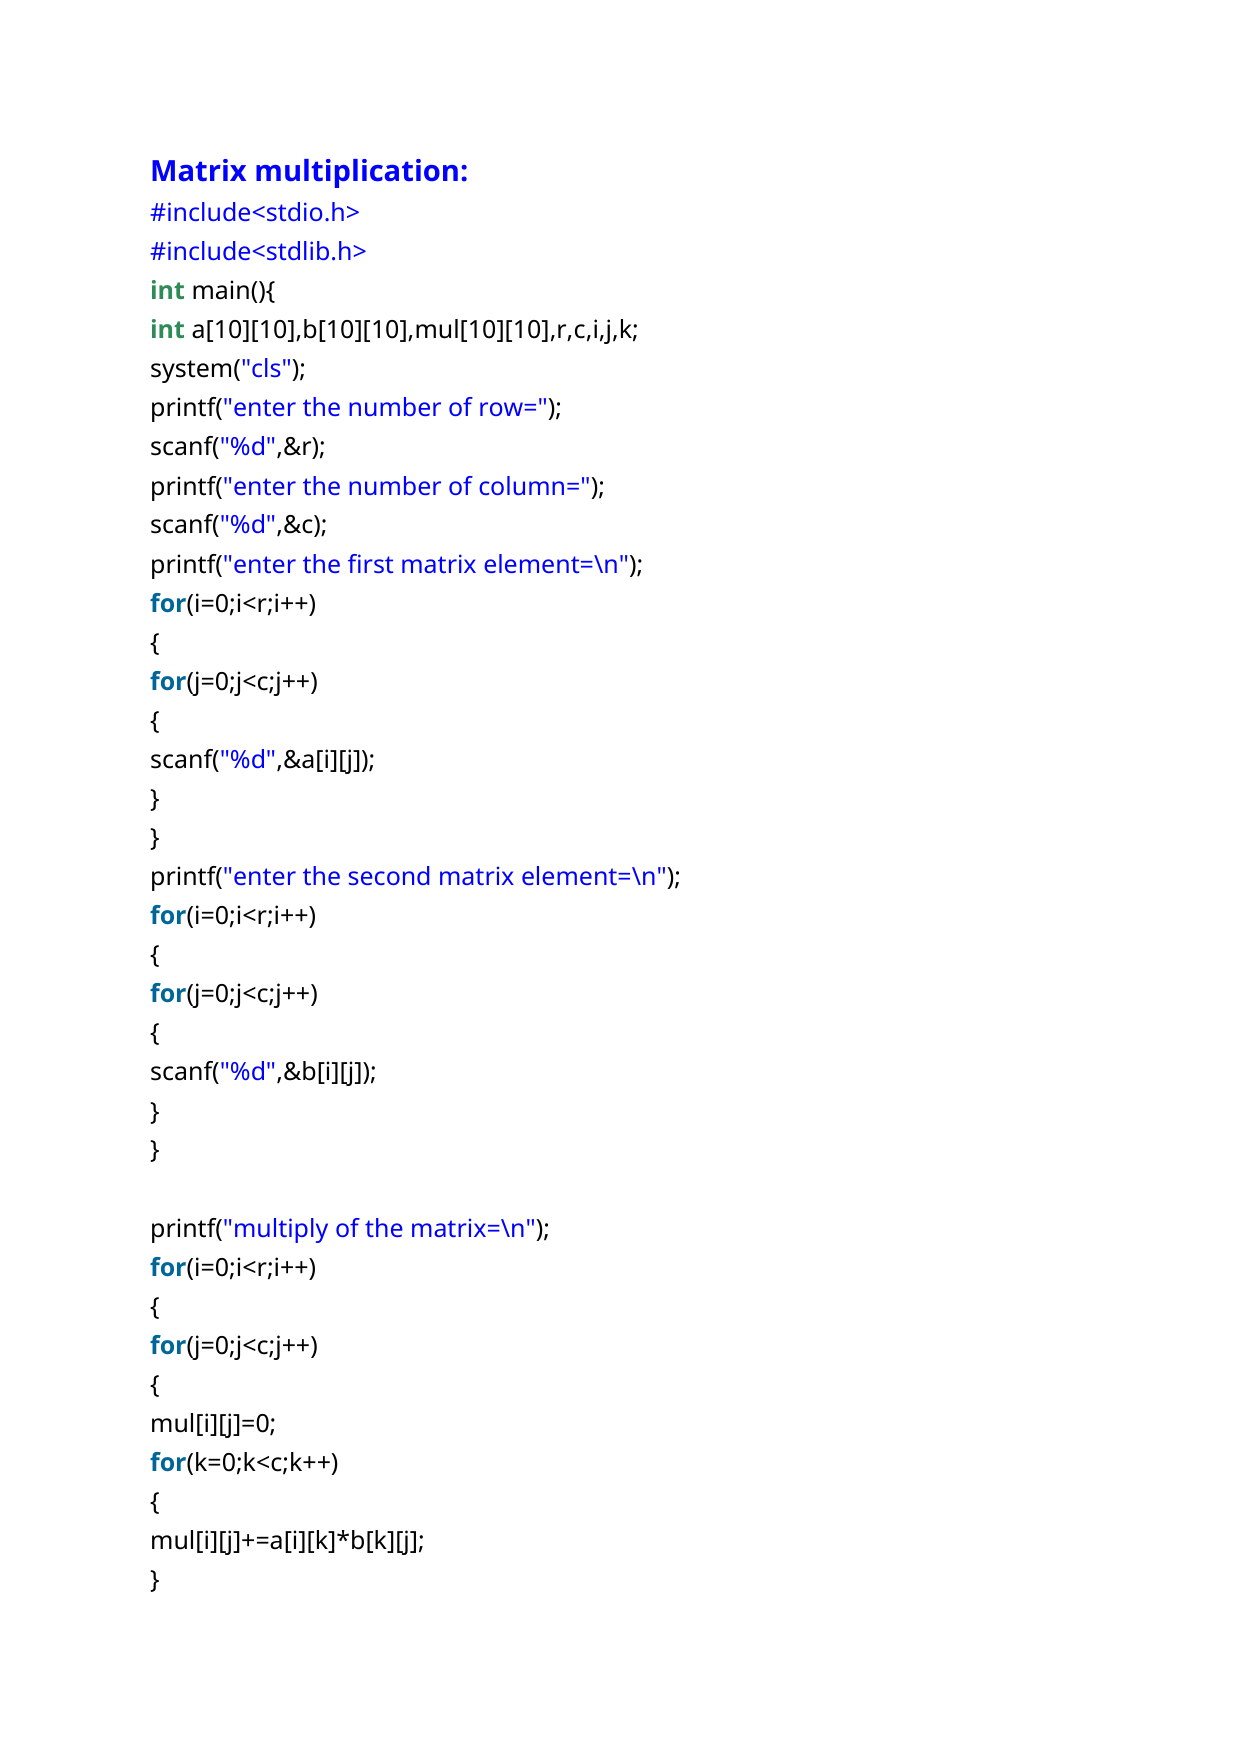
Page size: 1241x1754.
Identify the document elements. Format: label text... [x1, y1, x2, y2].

text scanf("%d",&a[i][j]); [150, 737, 1090, 776]
text for(i=0;i<r;i++) [150, 580, 1090, 619]
text { [150, 1283, 1090, 1322]
text for(j=0;j<c;j++) [150, 658, 1090, 697]
text for(j=0;j<c;j++) [150, 1322, 1090, 1362]
text { [150, 1010, 1090, 1049]
text } [150, 1088, 1090, 1127]
text printf("enter the second matrix element=\n"); [150, 854, 1090, 893]
text { [150, 697, 1090, 737]
text { [150, 1479, 1090, 1518]
text printf("multiply of the matrix=\n"); [150, 1205, 1090, 1244]
text { [150, 619, 1090, 658]
text } [150, 815, 1090, 854]
text for(j=0;j<c;j++) [150, 971, 1090, 1010]
text int a[10][10],b[10][10],mul[10][10],r,c,i,j,k; [150, 307, 1090, 346]
text #include<stdio.h> [150, 190, 1090, 229]
text printf("enter the number of row="); [150, 385, 1090, 424]
text scanf("%d",&r); [150, 424, 1090, 463]
text } [150, 776, 1090, 815]
text scanf("%d",&c); [150, 502, 1090, 541]
text } [150, 1127, 1090, 1166]
text printf("enter the number of column="); [150, 463, 1090, 502]
text } [150, 1557, 1090, 1596]
text for(k=0;k<c;k++) [150, 1440, 1090, 1479]
text for(i=0;i<r;i++) [150, 893, 1090, 932]
text { [150, 932, 1090, 971]
text #include<stdlib.h> [150, 229, 1090, 268]
text scanf("%d",&b[i][j]); [150, 1049, 1090, 1088]
text int main(){ [150, 268, 1090, 307]
text for(i=0;i<r;i++) [150, 1244, 1090, 1283]
text printf("enter the first matrix element=\n"); [150, 541, 1090, 580]
text system("cls"); [150, 346, 1090, 385]
text mul[i][j]=0; [150, 1401, 1090, 1440]
text mul[i][j]+=a[i][k]*b[k][j]; [150, 1518, 1090, 1557]
text Matrix multiplication: [150, 150, 1090, 190]
text { [150, 1362, 1090, 1401]
